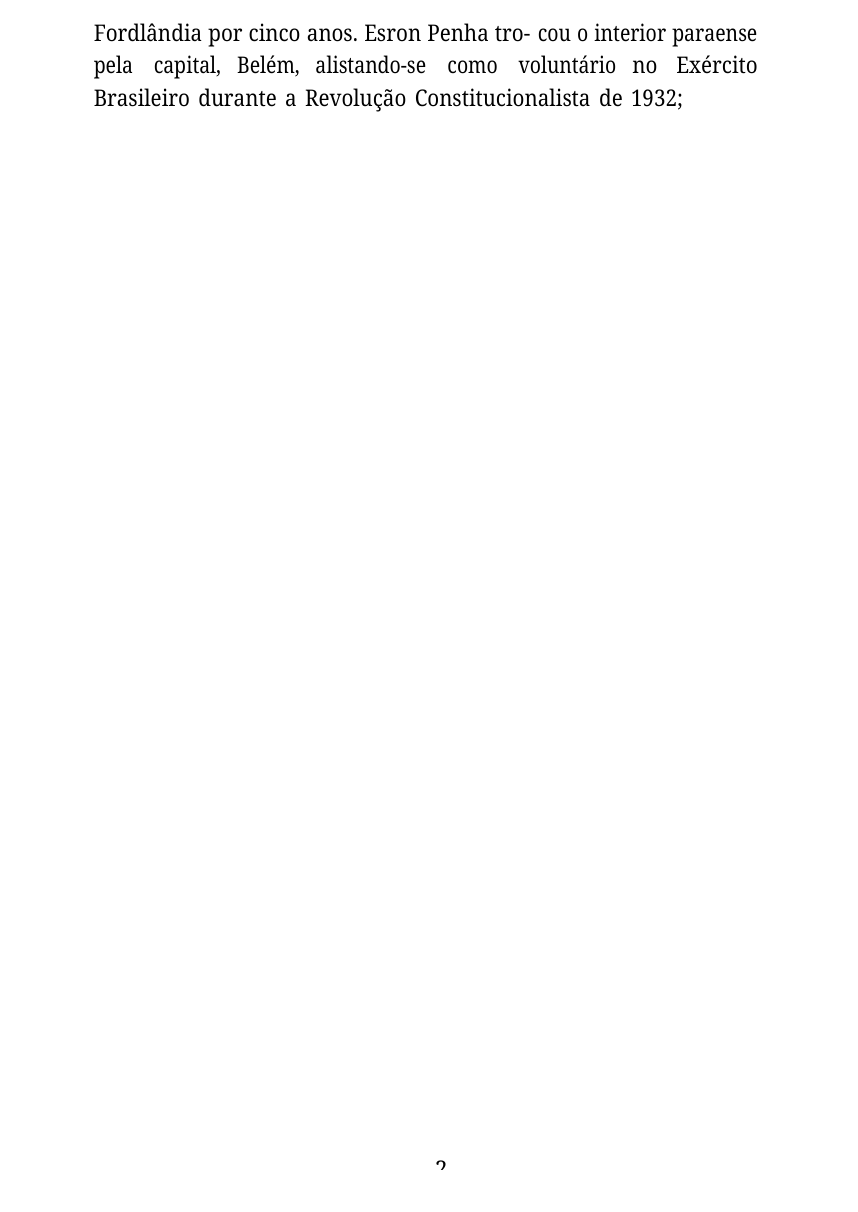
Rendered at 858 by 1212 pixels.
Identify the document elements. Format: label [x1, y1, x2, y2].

text [93, 17, 758, 113]
